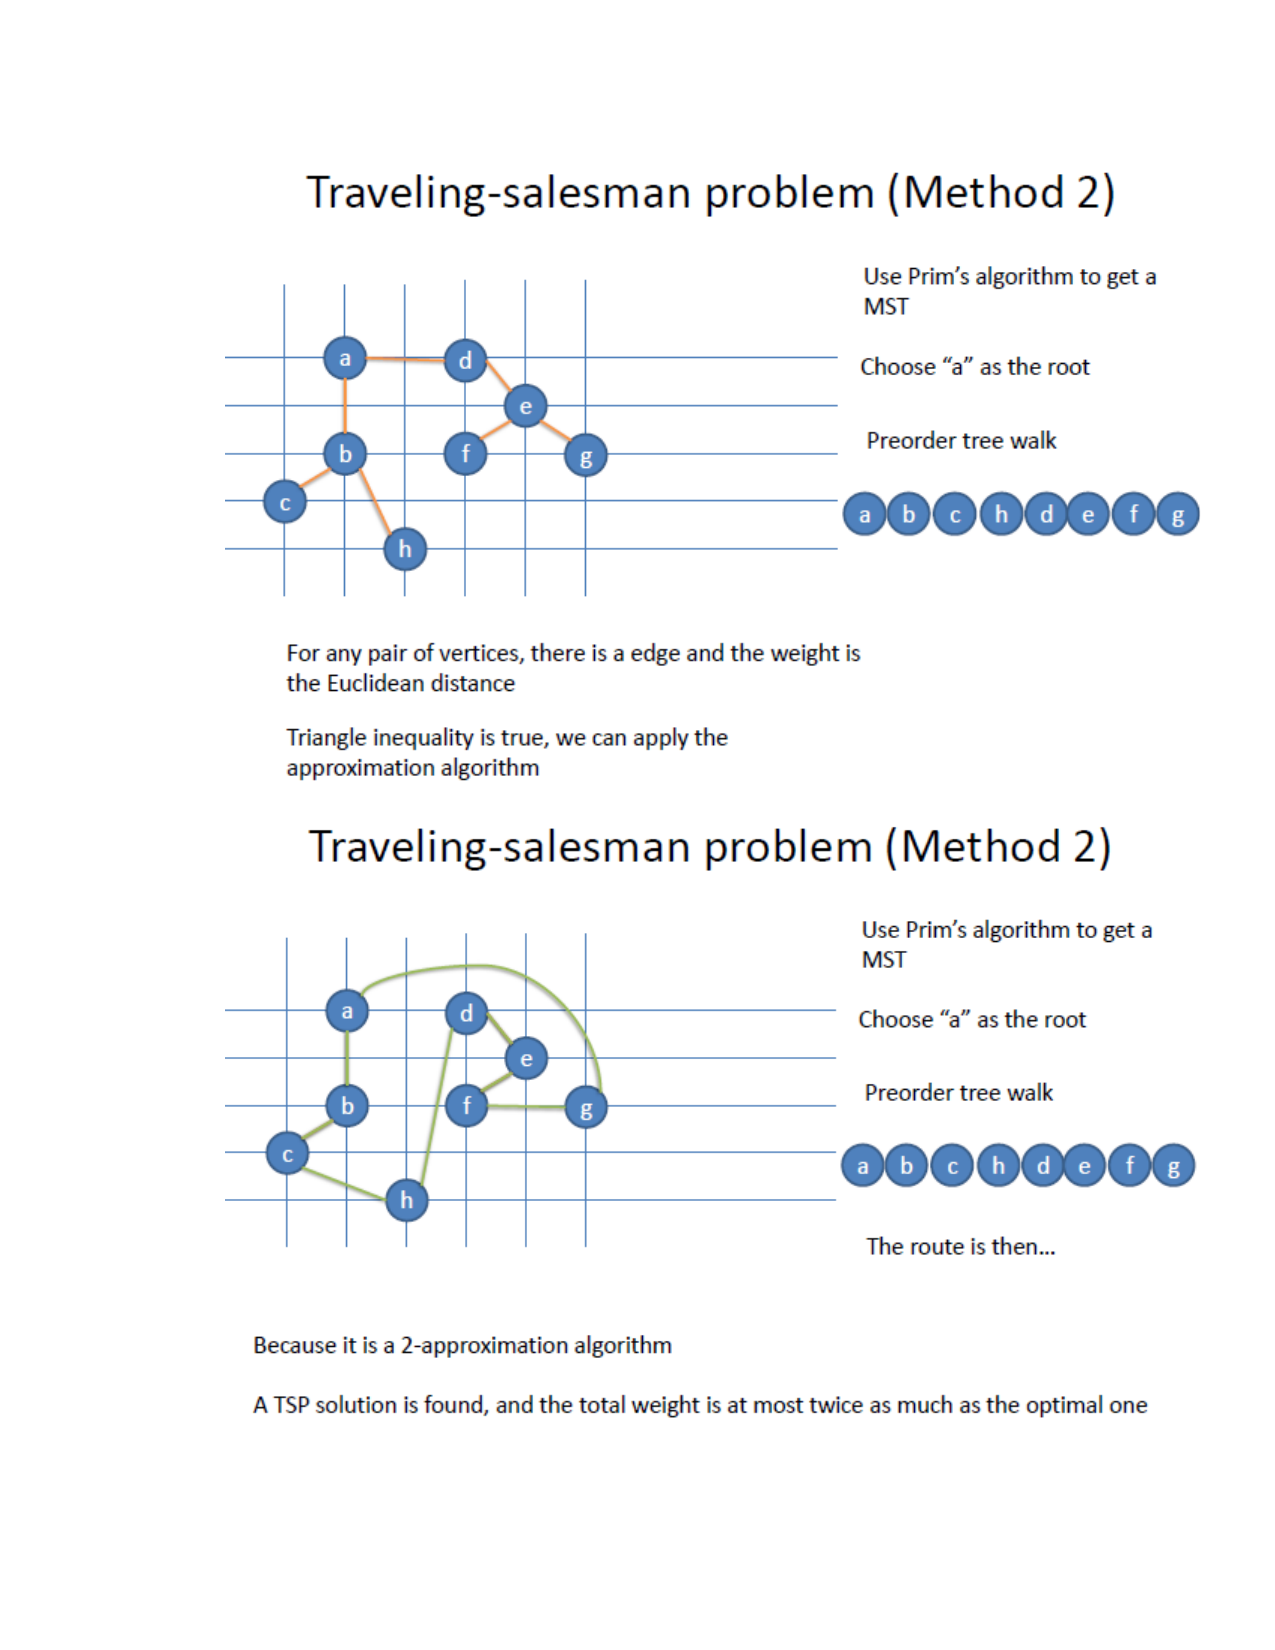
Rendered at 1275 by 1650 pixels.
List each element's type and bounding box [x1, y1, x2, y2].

picture [225, 150, 1200, 806]
picture [225, 808, 1200, 1455]
